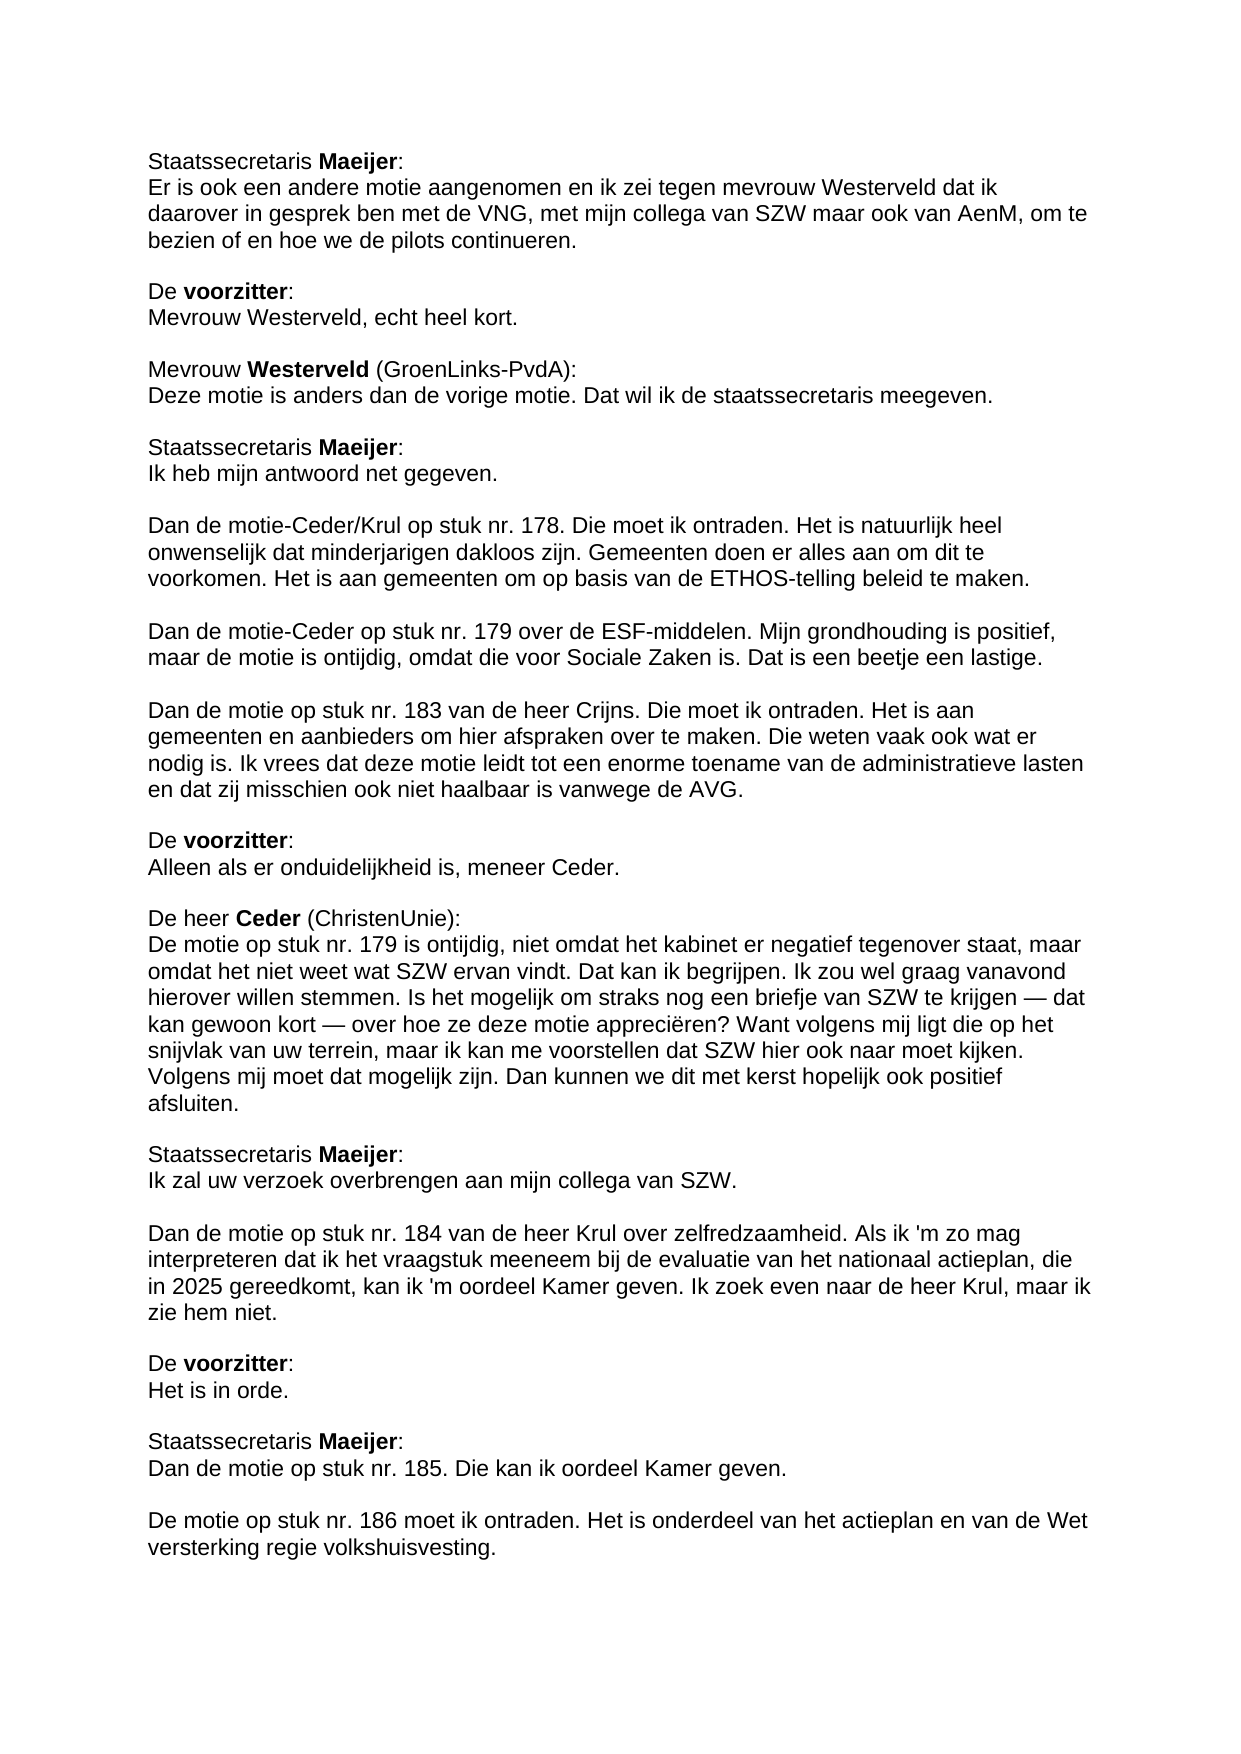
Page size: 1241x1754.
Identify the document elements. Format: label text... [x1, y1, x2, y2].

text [148, 1428, 1093, 1560]
text Staatssecretaris Maeijer: Ik zal uw verzoek overbrengen aan mijn collega van SZW. Dan de motie op stuk nr. 184 van de heer Krul over zelfredzaamheid. Als ik 'm zo mag interpreteren dat ik het vraagstuk meeneem bij de evaluatie van het nationaal actieplan, die in 2025 gereedkomt, kan ik 'm oordeel Kamer geven. Ik zoek even naar de heer Krul, maar ik zie hem niet. [148, 1141, 1093, 1325]
text Staatssecretaris Maeijer: Er is ook een andere motie aangenomen en ik zei tegen mevrouw Westerveld dat ik daarover in gesprek ben met de VNG, met mijn collega van SZW maar ook van AenM, om te bezien of en hoe we de pilots continueren. [148, 148, 1093, 253]
text De voorzitter: Het is in orde. [148, 1350, 1093, 1403]
text Staatssecretaris Maeijer: Ik heb mijn antwoord net gegeven. Dan de motie-Ceder/Krul op stuk nr. 178. Die moet ik ontraden. Het is natuurlijk heel onwenselijk dat minderjarigen dakloos zijn. Gemeenten doen er alles aan om dit te voorkomen. Het is aan gemeenten om op basis van de ETHOS-telling beleid te maken. Dan de motie-Ceder op stuk nr. 179 over de ESF-middelen. Mijn grondhouding is positief, maar de motie is ontijdig, omdat die voor Sociale Zaken is. Dat is een beetje een lastige. Dan de motie op stuk nr. 183 van de heer Crijns. Die moet ik ontraden. Het is aan gemeenten en aanbieders om hier afspraken over te maken. Die weten vaak ook wat er nodig is. Ik vrees dat deze motie leidt tot een enorme toename van de administratieve lasten en dat zij misschien ook niet haalbaar is vanwege de AVG. [148, 433, 1093, 802]
text Mevrouw Westerveld (GroenLinks-PvdA): Deze motie is anders dan de vorige motie. Dat wil ik de staatssecretaris meegeven. [148, 356, 1093, 408]
text De heer Ceder (ChristenUnie): De motie op stuk nr. 179 is ontijdig, niet omdat het kabinet er negatief tegenover staat, maar omdat het niet weet wat SZW ervan vindt. Dat kan ik begrijpen. Ik zou wel graag vanavond hierover willen stemmen. Is het mogelijk om straks nog een briefje van SZW te krijgen — dat kan gewoon kort — over hoe ze deze motie appreciëren? Want volgens mij ligt die op het snijvlak van uw terrein, maar ik kan me voorstellen dat SZW hier ook naar moet kijken. Volgens mij moet dat mogelijk zijn. Dan kunnen we dit met kerst hopelijk ook positief afsluiten. [148, 905, 1093, 1116]
text De voorzitter: Alleen als er onduidelijkheid is, meneer Ceder. [148, 827, 1093, 880]
text De voorzitter: Mevrouw Westerveld, echt heel kort. [148, 278, 1093, 331]
